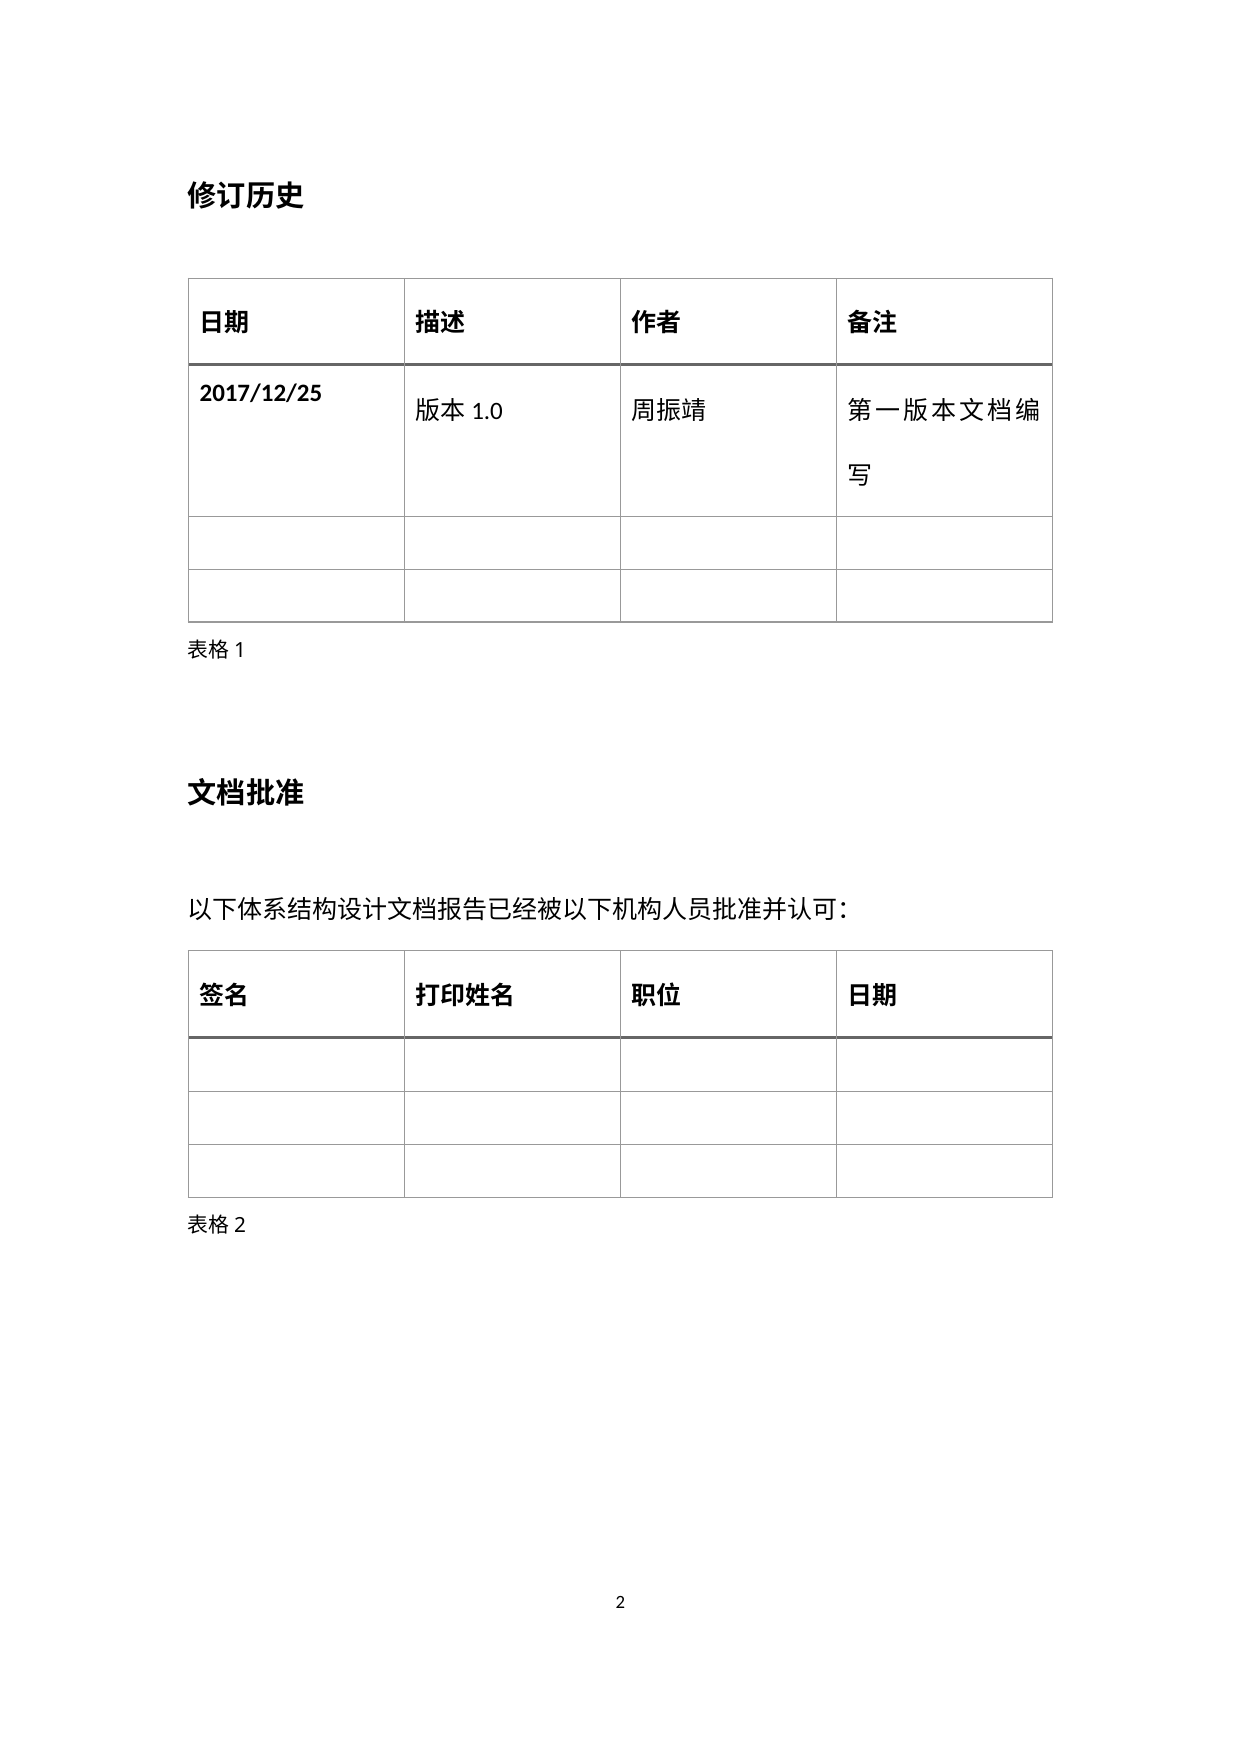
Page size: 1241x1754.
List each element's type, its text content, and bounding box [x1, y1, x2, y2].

table_cell [189, 517, 404, 568]
table_header 签名 [189, 951, 404, 1036]
table_header 打印姓名 [405, 951, 620, 1036]
table_cell [189, 1145, 404, 1197]
table_cell [405, 1092, 620, 1144]
text 表格 1 [187, 632, 1053, 665]
table_header 描述 [405, 279, 620, 363]
table_header 日期 [189, 279, 404, 363]
table_cell [405, 1039, 620, 1091]
text 以下体系结构设计文档报告已经被以下机构人员批准并认可： [187, 876, 1053, 941]
table_cell [837, 570, 1052, 621]
table_cell [837, 517, 1052, 568]
table_cell [189, 1039, 404, 1091]
table_header 职位 [621, 951, 836, 1036]
table_cell 版本 1.0 [405, 366, 620, 516]
table_cell [189, 570, 404, 621]
table_header 作者 [621, 279, 836, 363]
table_cell [837, 1145, 1052, 1197]
table_header 备注 [837, 279, 1052, 363]
table_cell [405, 1145, 620, 1197]
table_cell 2017/12/25 [189, 366, 404, 516]
table_cell [189, 1092, 404, 1144]
text 表格 2 [187, 1207, 1053, 1240]
table_header 日期 [837, 951, 1052, 1036]
table_cell 第一版本文档编写 [837, 366, 1052, 516]
table_cell 周振靖 [621, 366, 836, 516]
table_cell [621, 1145, 836, 1197]
text 文档批准 [187, 759, 1053, 824]
table_cell [837, 1092, 1052, 1144]
table_cell [621, 1092, 836, 1144]
table_cell [621, 517, 836, 568]
table_cell [405, 517, 620, 568]
text 修订历史 [187, 161, 1053, 226]
table_cell [837, 1039, 1052, 1091]
table_cell [621, 1039, 836, 1091]
table_cell [621, 570, 836, 621]
table_cell [405, 570, 620, 621]
